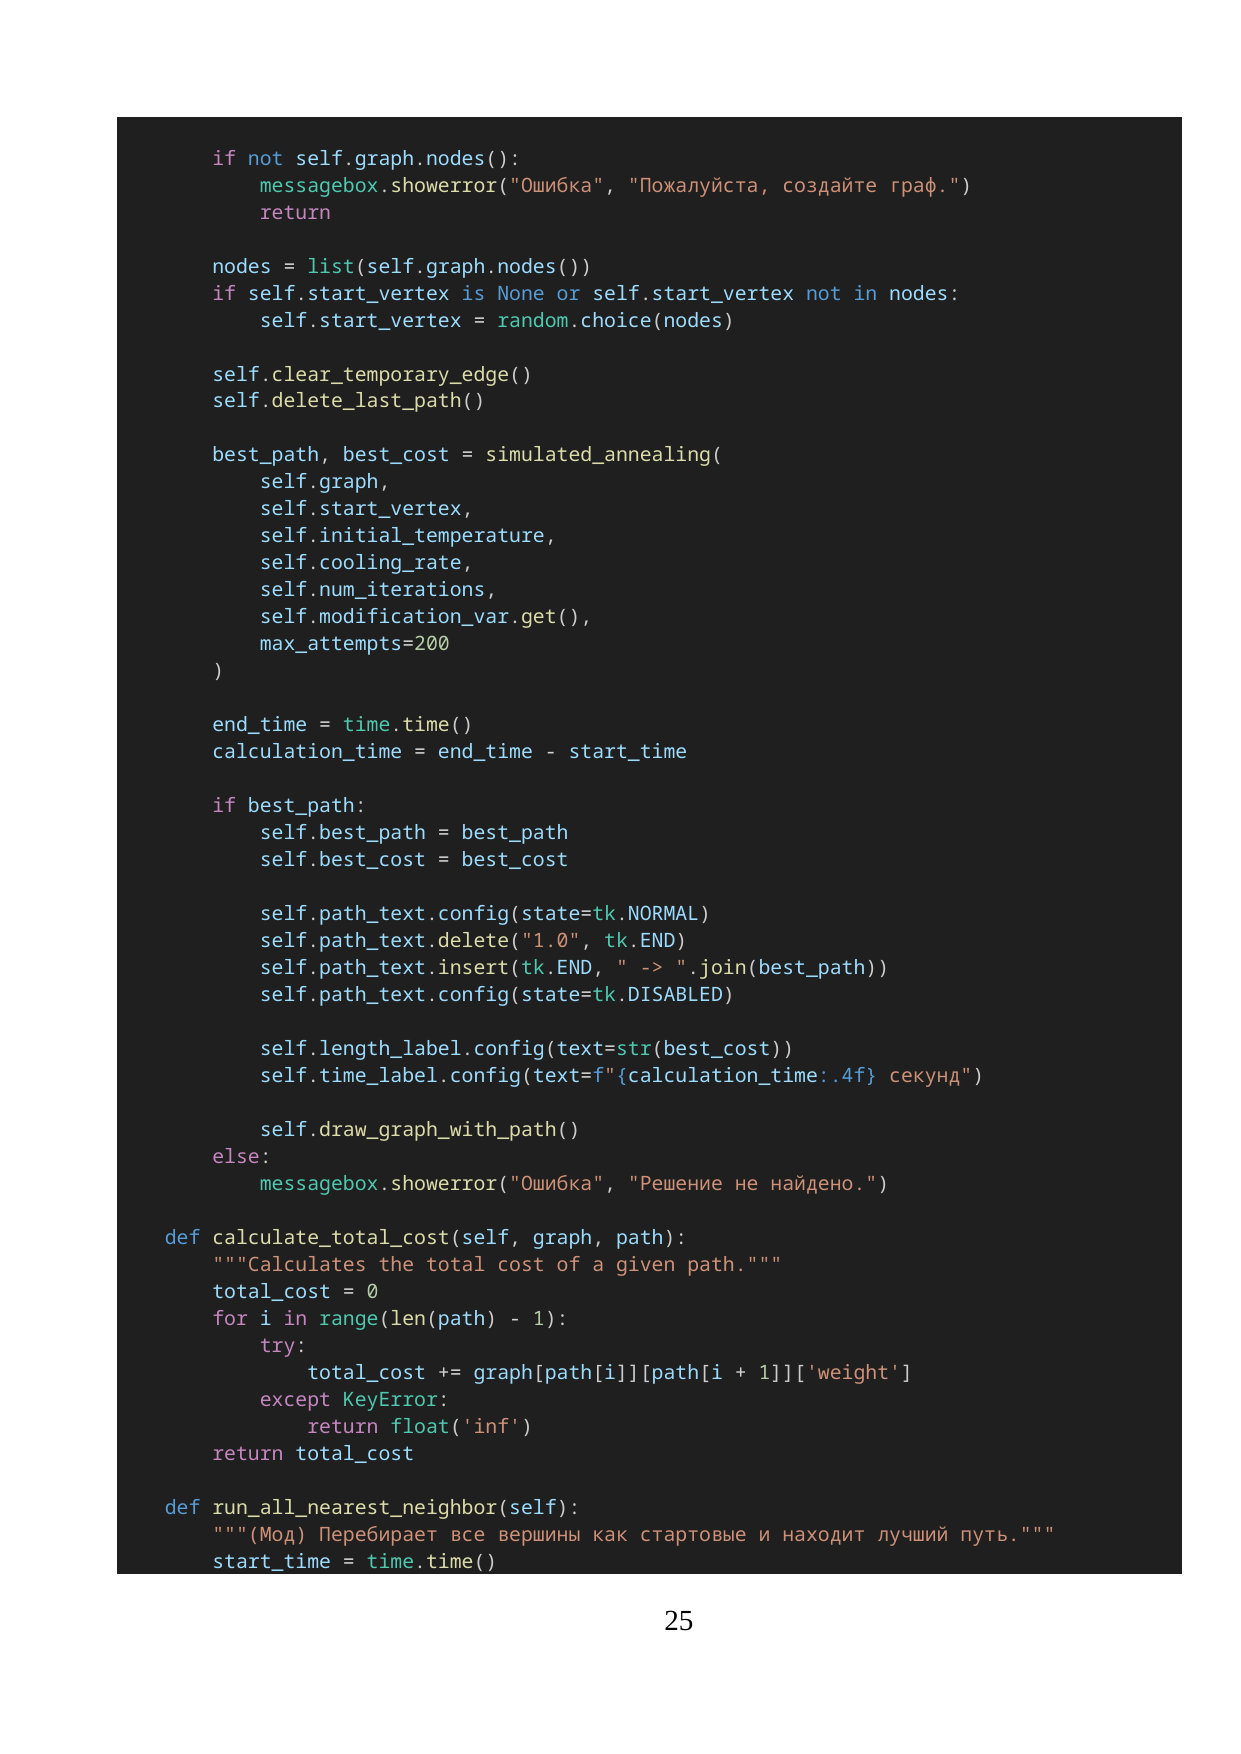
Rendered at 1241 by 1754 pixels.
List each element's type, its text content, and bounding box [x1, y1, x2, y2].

text def run_all_nearest_neighbor(self): [117, 1493, 1182, 1520]
text for i in range(len(path) - 1): [117, 1304, 1182, 1331]
text end_time = time.time() [117, 711, 1182, 737]
text self.length_label.config(text=str(best_cost)) [117, 1034, 1182, 1061]
text messagebox.showerror("Ошибка", "Решение не найдено.") [117, 1169, 1182, 1196]
text self.draw_graph_with_path() [117, 1115, 1182, 1142]
text if not self.graph.nodes(): [117, 144, 1182, 171]
text self.best_path = best_path [117, 818, 1182, 845]
text return total_cost [117, 1439, 1182, 1466]
text if self.start_vertex is None or self.start_vertex not in nodes: [117, 279, 1182, 306]
text self.num_iterations, [117, 576, 1182, 603]
text try: [117, 1331, 1182, 1358]
text else: [117, 1142, 1182, 1169]
text self.clear_temporary_edge() [117, 360, 1182, 387]
text """Calculates the total cost of a given path.""" [117, 1250, 1182, 1277]
text nodes = list(self.graph.nodes()) [117, 252, 1182, 279]
text except KeyError: [117, 1385, 1182, 1412]
text def calculate_total_cost(self, graph, path): [117, 1223, 1182, 1250]
text calculation_time = end_time - start_time [117, 737, 1182, 764]
text return float('inf') [117, 1412, 1182, 1439]
text return [117, 198, 1182, 225]
text self.initial_temperature, [117, 522, 1182, 549]
text self.path_text.config(state=tk.NORMAL) [117, 899, 1182, 926]
text max_attempts=200 [117, 629, 1182, 657]
text self.path_text.insert(tk.END, " -> ".join(best_path)) [117, 953, 1182, 980]
text best_path, best_cost = simulated_annealing( [117, 441, 1182, 468]
text ) [117, 657, 1182, 683]
text self.best_cost = best_cost [117, 845, 1182, 872]
text self.start_vertex, [117, 495, 1182, 522]
text total_cost += graph[path[i]][path[i + 1]]['weight'] [117, 1358, 1182, 1385]
text if best_path: [117, 791, 1182, 818]
text self.modification_var.get(), [117, 603, 1182, 629]
text self.graph, [117, 468, 1182, 495]
text """(Мод) Перебирает все вершины как стартовые и находит лучший путь.""" [117, 1520, 1182, 1547]
text total_cost = 0 [117, 1277, 1182, 1304]
text messagebox.showerror("Ошибка", "Пожалуйста, создайте граф.") [117, 171, 1182, 198]
text self.path_text.delete("1.0", tk.END) [117, 926, 1182, 953]
text self.delete_last_path() [117, 387, 1182, 414]
text self.path_text.config(state=tk.DISABLED) [117, 980, 1182, 1007]
text self.time_label.config(text=f"{calculation_time:.4f} секунд") [117, 1061, 1182, 1088]
text self.start_vertex = random.choice(nodes) [117, 306, 1182, 333]
text self.cooling_rate, [117, 549, 1182, 576]
text start_time = time.time() [117, 1547, 1182, 1574]
